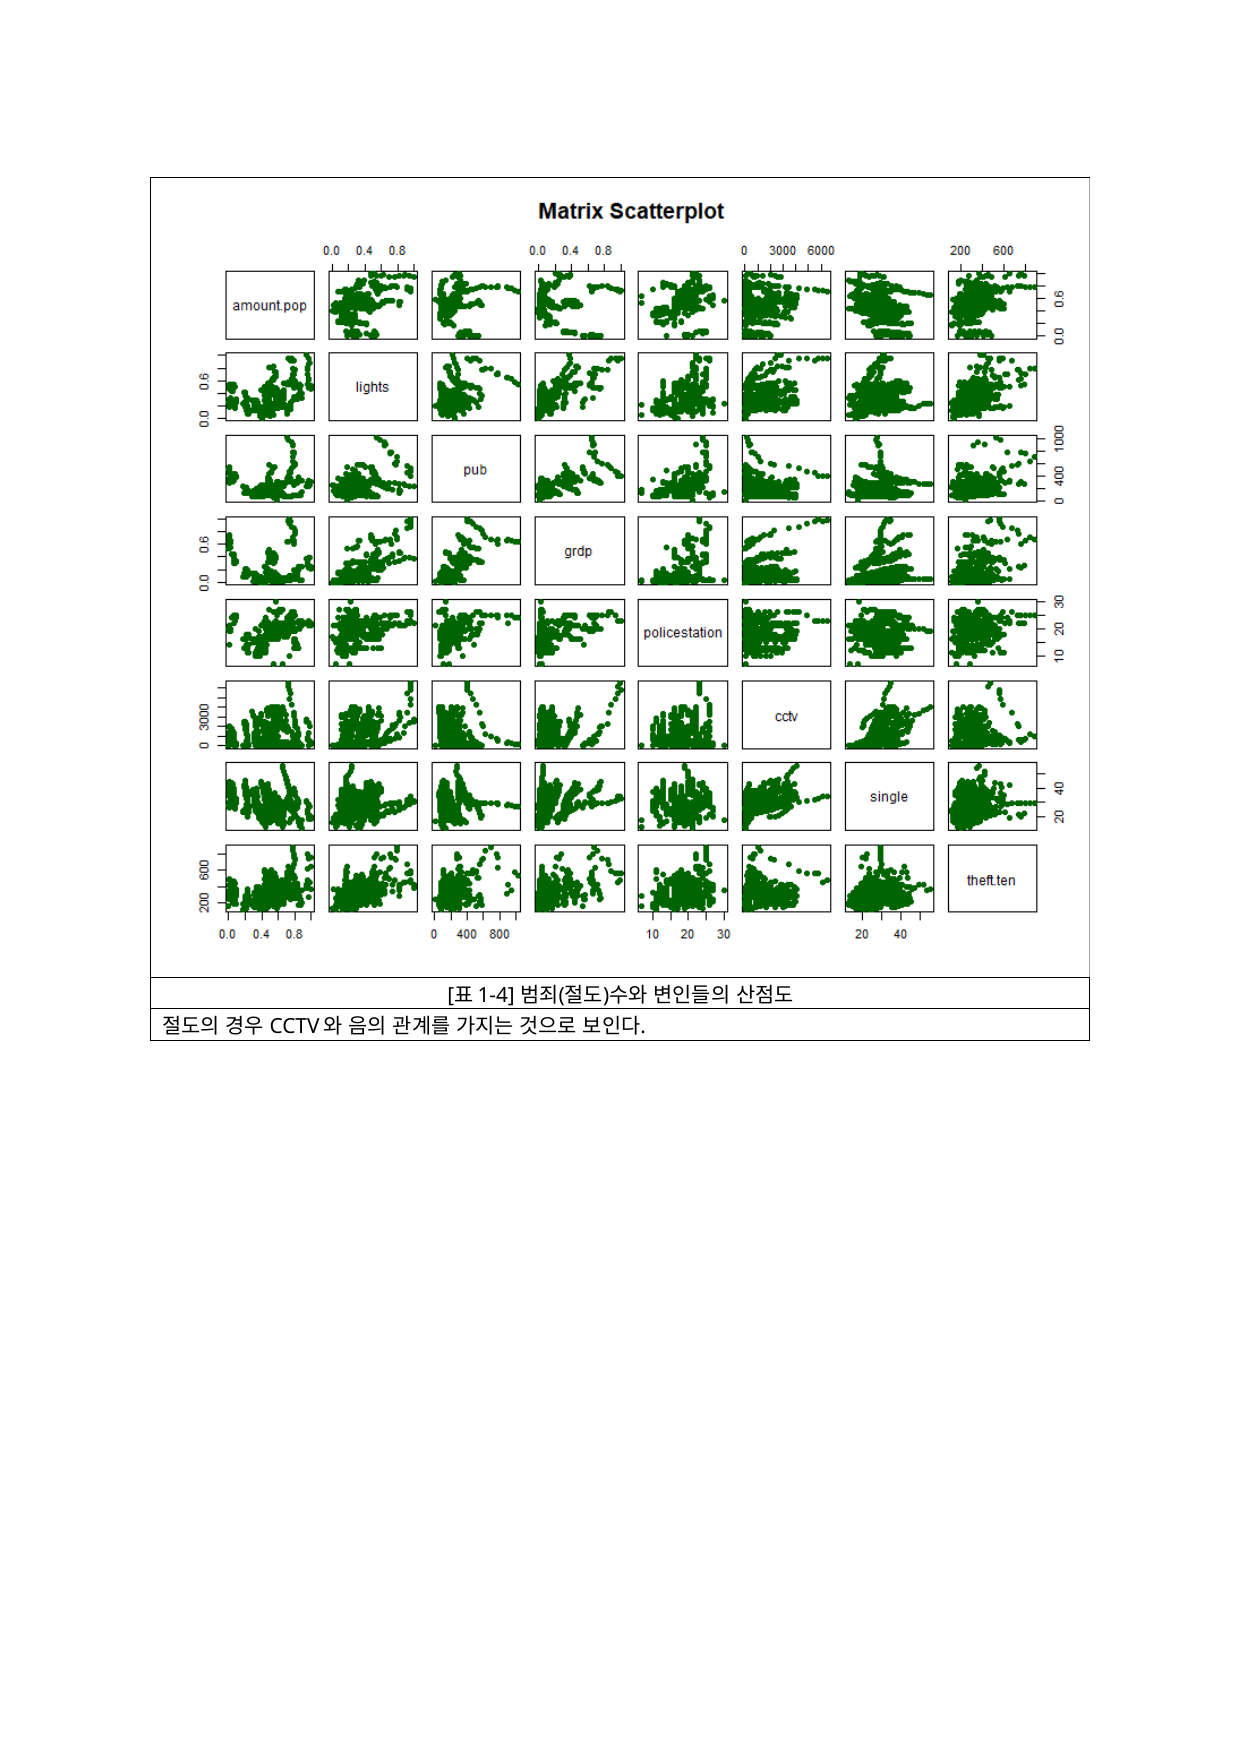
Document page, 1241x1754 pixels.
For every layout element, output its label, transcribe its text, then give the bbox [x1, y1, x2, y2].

table_cell [표1-4] 범죄(절도)수와 변인들의 산점도 [151, 978, 1089, 1008]
table_cell [151, 178, 161, 977]
table_cell 절도의 경우 CCTV와 음의 관계를 가지는 것으로 보인다. [151, 1009, 1089, 1040]
picture [161, 178, 1090, 977]
